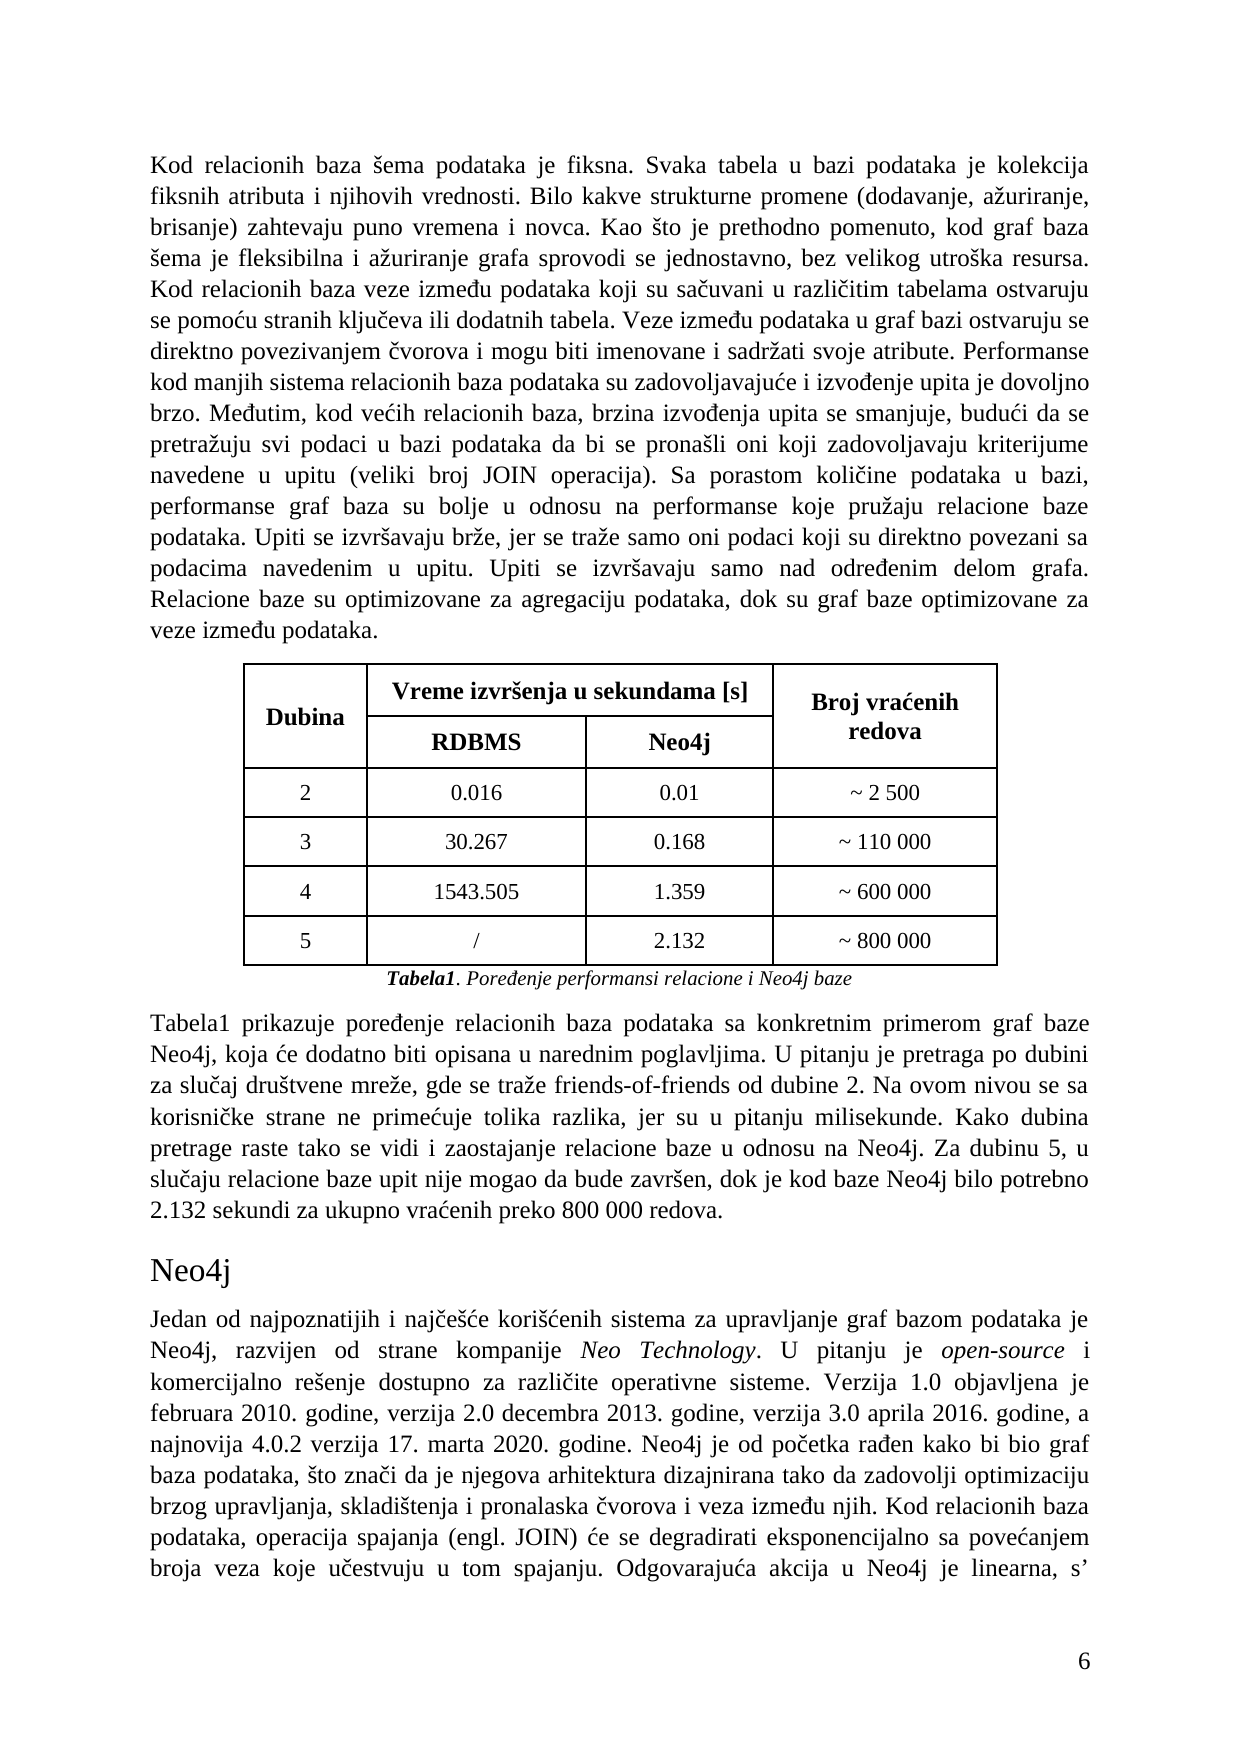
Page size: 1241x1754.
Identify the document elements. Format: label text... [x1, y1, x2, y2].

text Kod relacionih baza šema podataka je fiksna. Svaka tabela u bazi podataka je kolekcija fiksnih atributa i njihovih vrednosti. Bilo kakve strukturne promene (dodavanje, ažuriranje, brisanje) zahtevaju puno vremena i novca. Kao što je prethodno pomenuto, kod graf baza šema je fleksibilna i ažuriranje grafa sprovodi se jednostavno, bez velikog utroška resursa. Kod relacionih baza veze između podataka koji su sačuvani u različitim tabelama ostvaruju se pomoću stranih ključeva ili dodatnih tabela. Veze između podataka u graf bazi ostvaruju se direktno povezivanjem čvorova i mogu biti imenovane i sadržati svoje atribute. Performanse kod manjih sistema relacionih baza podataka su zadovoljavajuće i izvođenje upita je dovoljno brzo. Međutim, kod većih relacionih baza, brzina izvođenja upita se smanjuje, budući da se pretražuju svi podaci u bazi podataka da bi se pronašli oni koji zadovoljavaju kriterijume navedene u upitu (veliki broj JOIN operacija). Sa porastom količine podataka u bazi, performanse graf baza su bolje u odnosu na performanse koje pružaju relacione baze podataka. Upiti se izvršavaju brže, jer se traže samo oni podaci koji su direktno povezani sa podacima navedenim u upitu. Upiti se izvršavaju samo nad određenim delom grafa. Relacione baze su optimizovane za agregaciju podataka, dok su graf baze optimizovane za veze između podataka. [150, 150, 1090, 644]
table_cell ~ 2 500 [774, 769, 996, 816]
table_cell RDBMS [368, 717, 585, 767]
table_header Dubina [245, 665, 366, 767]
table_cell 0.01 [587, 769, 772, 816]
table_cell ~ 110 000 [774, 818, 996, 865]
table_header Broj vraćenih redova [774, 665, 996, 767]
table_cell 0.016 [368, 769, 585, 816]
table_cell ~ 600 000 [774, 867, 996, 914]
table_cell / [368, 917, 585, 964]
table_cell 3 [245, 818, 366, 865]
text Tabela1. Poređenje performansi relacione i Neo4j baze [150, 966, 1090, 990]
table_cell ~ 800 000 [774, 917, 996, 964]
text Tabela1 prikazuje poređenje relacionih baza podataka sa konkretnim primerom graf baze Neo4j, koja će dodatno biti opisana u narednim poglavljima. U pitanju je pretraga po dubini za slučaj društvene mreže, gde se traže friends-of-friends od dubine 2. Na ovom nivou se sa korisničke strane ne primećuje tolika razlika, jer su u pitanju milisekunde. Kako dubina pretrage raste tako se vidi i zaostajanje relacione baze u odnosu na Neo4j. Za dubinu 5, u slučaju relacione baze upit nije mogao da bude završen, dok je kod baze Neo4j bilo potrebno 2.132 sekundi za ukupno vraćenih preko 800 000 redova. [150, 1008, 1090, 1223]
table_cell 1543.505 [368, 867, 585, 914]
table_cell 0.168 [587, 818, 772, 865]
table_cell 2 [245, 769, 366, 816]
table_cell 2.132 [587, 917, 772, 964]
table_cell 30.267 [368, 818, 585, 865]
table_cell 5 [245, 917, 366, 964]
table_cell 1.359 [587, 867, 772, 914]
subtitle Neo4j [150, 1251, 1090, 1289]
table_header Vreme izvršenja u sekundama [s] [368, 665, 772, 715]
table_cell 4 [245, 867, 366, 914]
table_cell Neo4j [587, 717, 772, 767]
